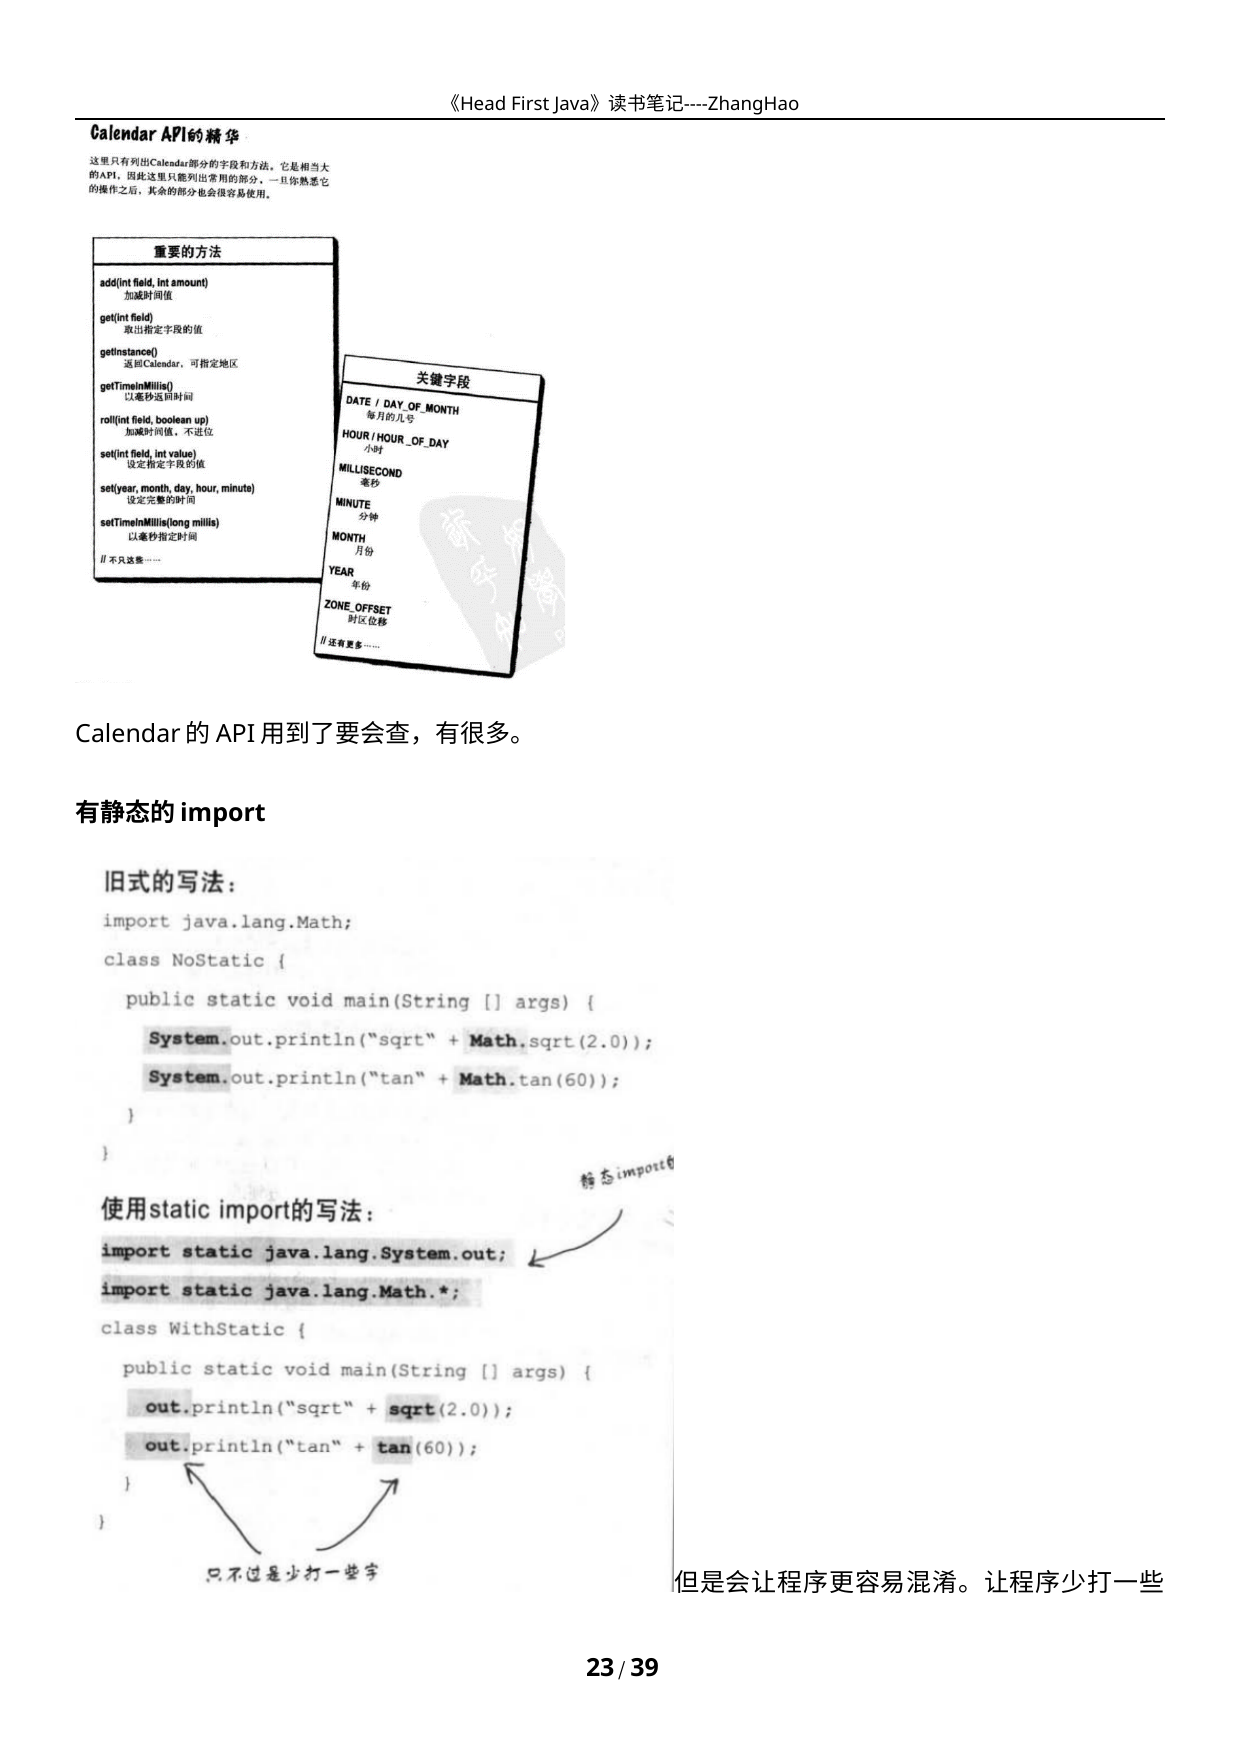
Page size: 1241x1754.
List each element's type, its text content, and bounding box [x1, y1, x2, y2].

picture [75, 120, 565, 683]
subtitle 有静态的import [75, 776, 1165, 844]
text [75, 855, 1165, 1602]
text Calendar的API用到了要会查，有很多。 [75, 698, 1165, 766]
